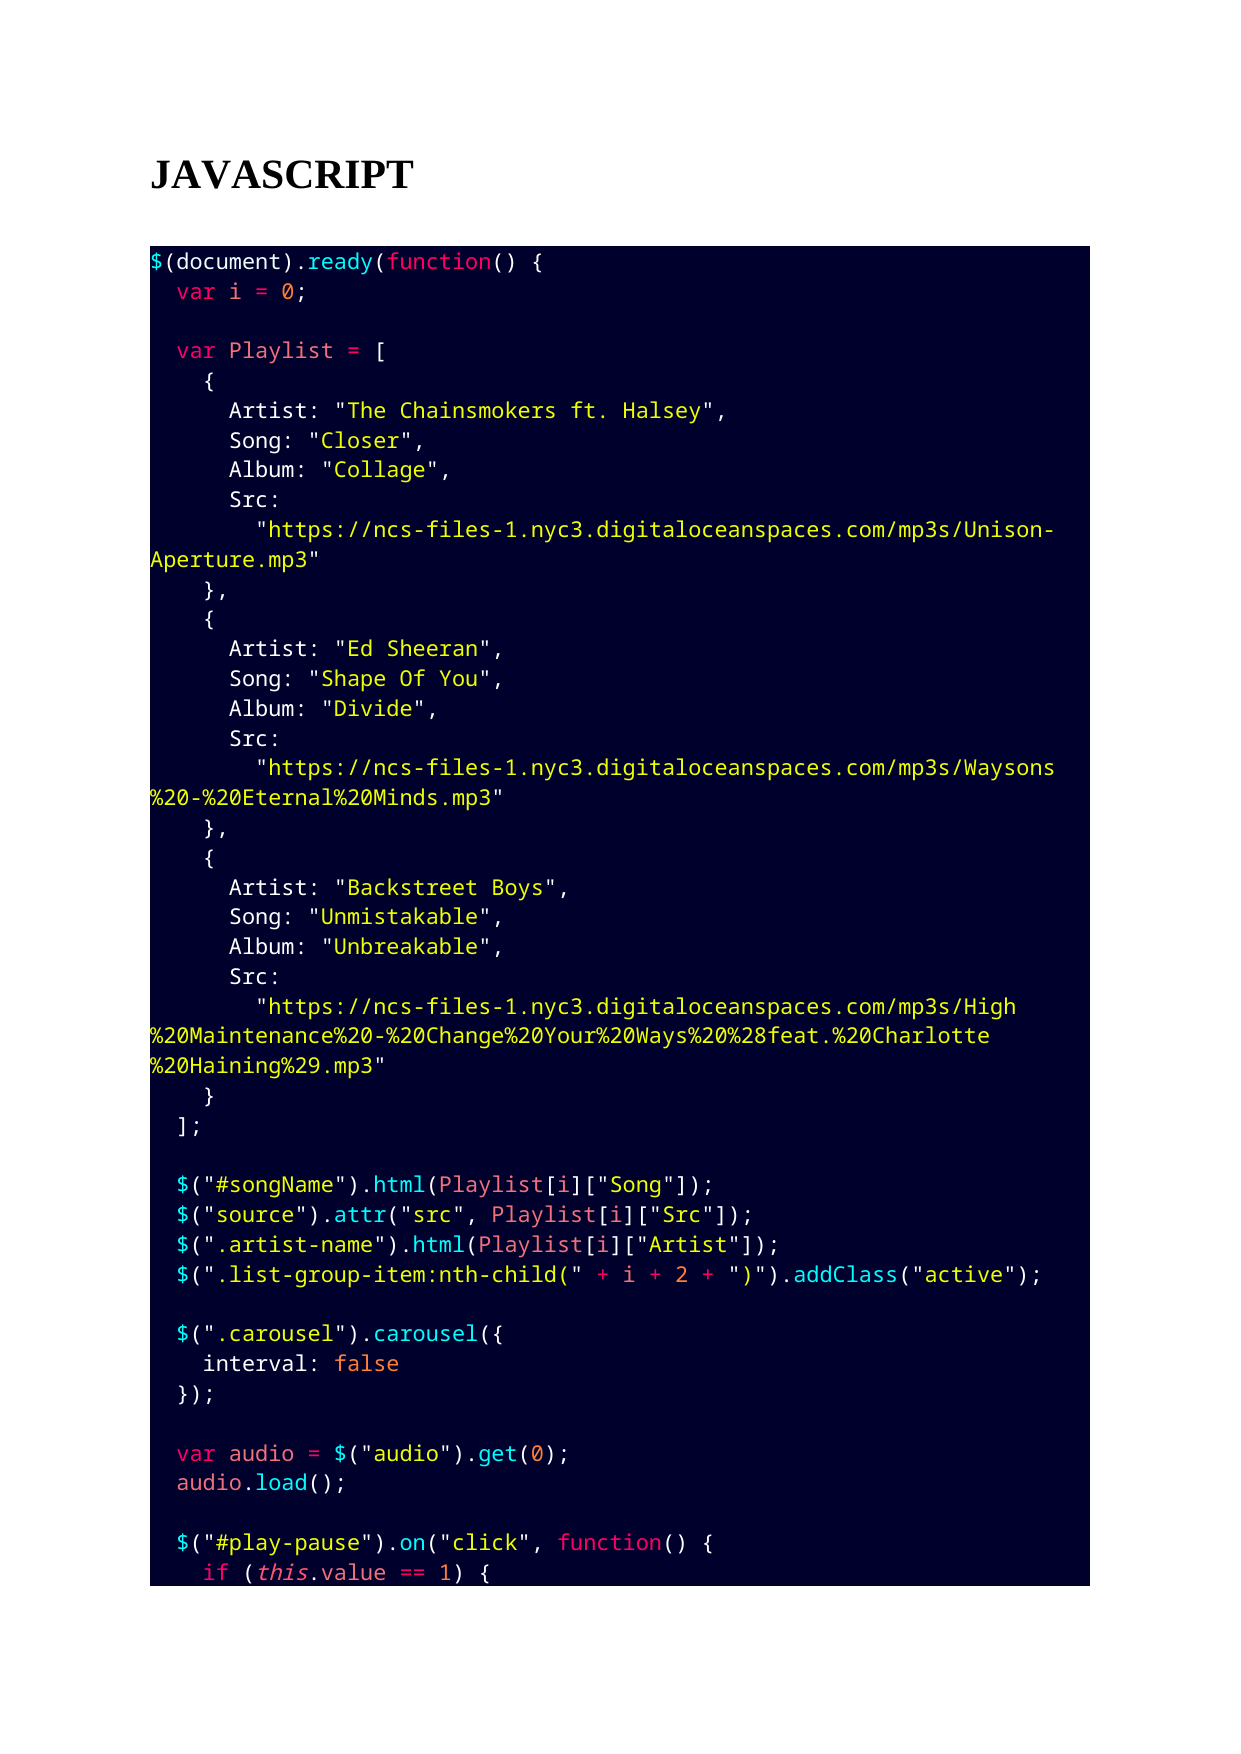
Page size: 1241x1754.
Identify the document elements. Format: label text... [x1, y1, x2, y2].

text } [150, 1080, 1090, 1110]
text }, [150, 812, 1090, 842]
text Album: "Collage", [150, 454, 1090, 484]
text Src: [150, 722, 1090, 752]
text $(document).ready(function() { [150, 246, 1090, 276]
text var i = 0; [150, 276, 1090, 305]
text $(".carousel").carousel({ [150, 1318, 1090, 1348]
text var Playlist = [ [150, 335, 1090, 365]
text { [150, 603, 1090, 633]
text "https://ncs-files-1.nyc3.digitaloceanspaces.com/mp3s/Unison-Aperture.mp3" [150, 514, 1090, 573]
text Artist: "The Chainsmokers ft. Halsey", [150, 395, 1090, 424]
text Src: [150, 961, 1090, 991]
text interval: false [150, 1348, 1090, 1378]
text var audio = $("audio").get(0); [150, 1437, 1090, 1467]
text JAVASCRIPT [150, 150, 1090, 198]
text Src: [150, 484, 1090, 514]
text }, [150, 573, 1090, 603]
text "https://ncs-files-1.nyc3.digitaloceanspaces.com/mp3s/Waysons%20-%20Eternal%20Minds.mp3" [150, 752, 1090, 812]
text Song: "Closer", [150, 424, 1090, 454]
text $("#songName").html(Playlist[i]["Song"]); [150, 1169, 1090, 1199]
text Song: "Unmistakable", [150, 901, 1090, 931]
text Album: "Unbreakable", [150, 931, 1090, 961]
text $(".artist-name").html(Playlist[i]["Artist"]); [150, 1229, 1090, 1259]
text { [150, 365, 1090, 395]
text Album: "Divide", [150, 693, 1090, 722]
text if (this.value == 1) { [150, 1557, 1090, 1586]
text audio.load(); [150, 1467, 1090, 1497]
text }); [150, 1378, 1090, 1408]
text $("#play-pause").on("click", function() { [150, 1527, 1090, 1557]
text Artist: "Ed Sheeran", [150, 633, 1090, 663]
text "https://ncs-files-1.nyc3.digitaloceanspaces.com/mp3s/High%20Maintenance%20-%20Change%20Your%20Ways%20%28feat.%20Charlotte%20Haining%29.mp3" [150, 991, 1090, 1080]
text ]; [150, 1110, 1090, 1139]
text { [150, 842, 1090, 871]
text Song: "Shape Of You", [150, 663, 1090, 693]
text $("source").attr("src", Playlist[i]["Src"]); [150, 1199, 1090, 1229]
text Artist: "Backstreet Boys", [150, 871, 1090, 901]
text $(".list-group-item:nth-child(" + i + 2 + ")").addClass("active"); [150, 1259, 1090, 1288]
